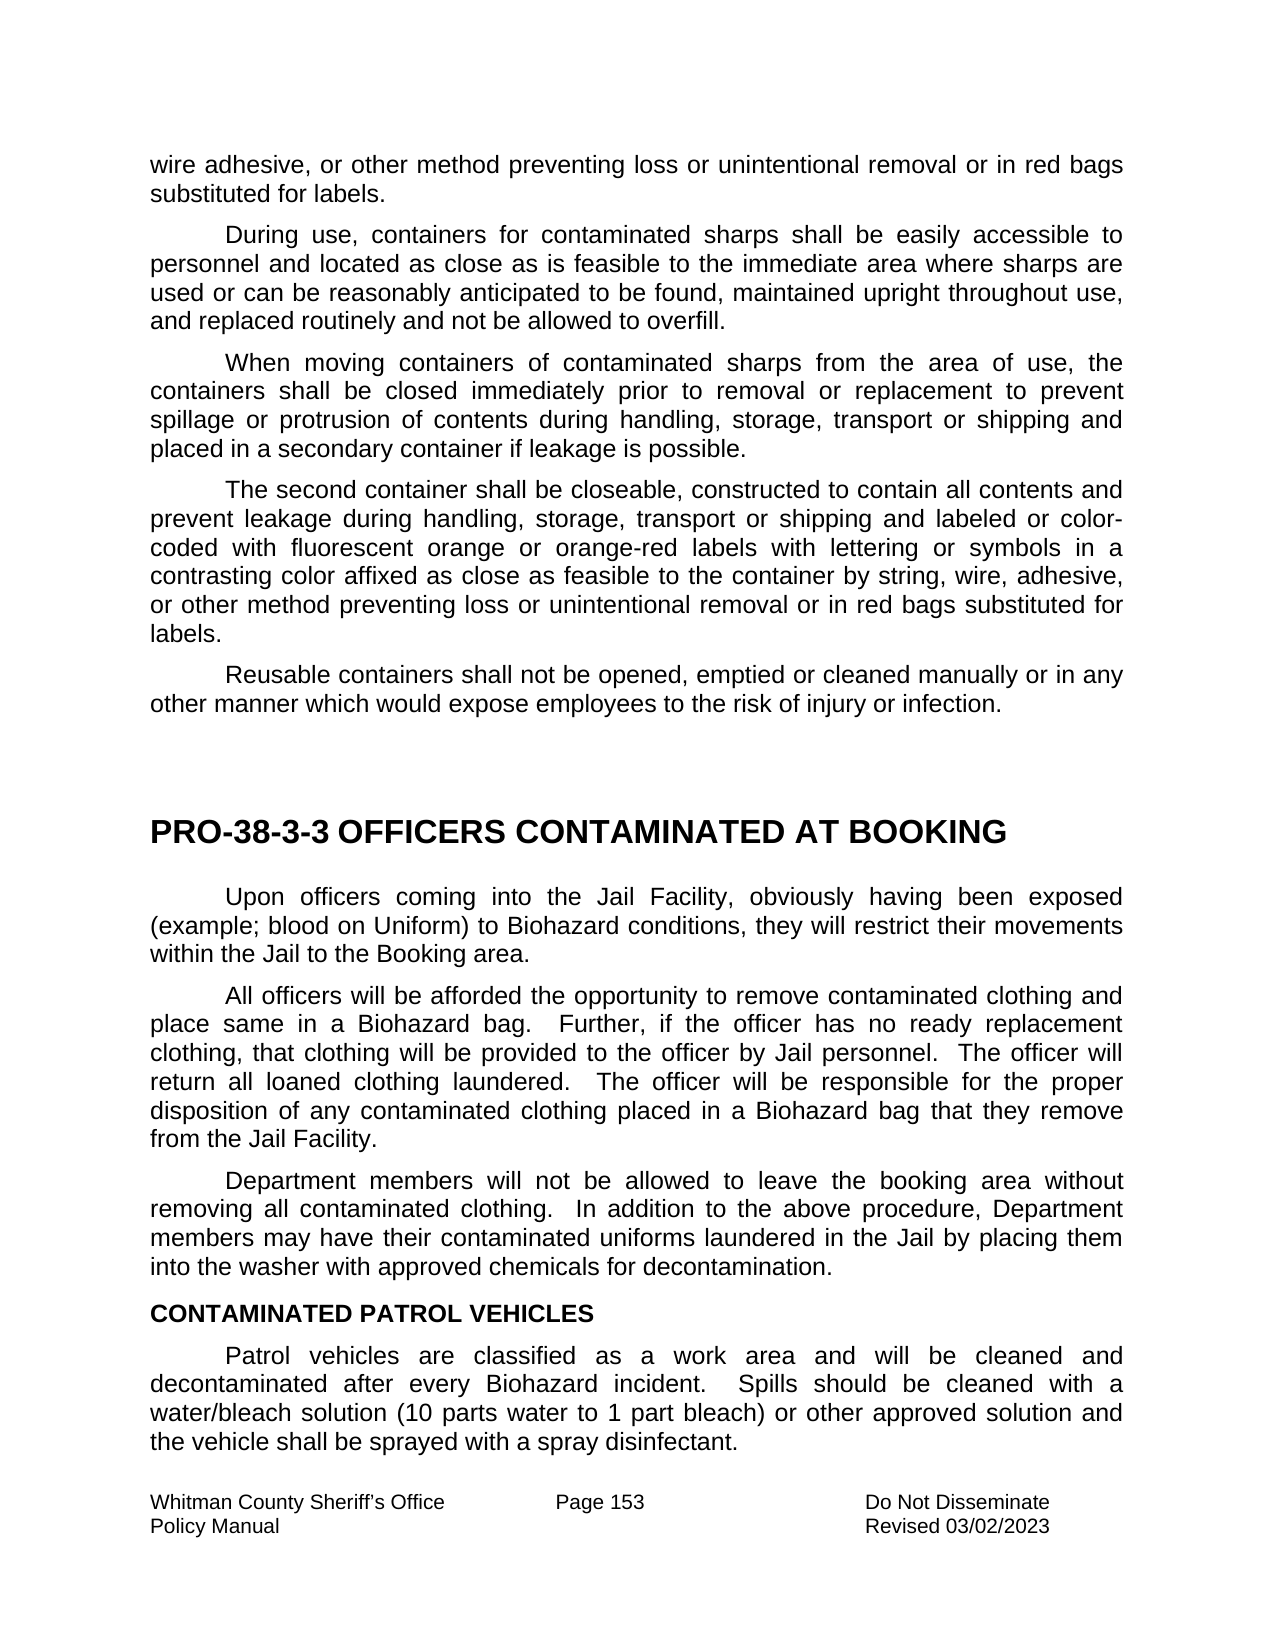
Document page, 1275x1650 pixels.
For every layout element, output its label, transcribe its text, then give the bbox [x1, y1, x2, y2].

text During use, containers for contaminated sharps shall be easily accessible to personnel and located as close as is feasible to the immediate area where sharps are used or can be reasonably anticipated to be found, maintained upright throughout use, and replaced routinely and not be allowed to overfill. [150, 220, 1125, 335]
text Reusable containers shall not be opened, emptied or cleaned manually or in any other manner which would expose employees to the risk of injury or infection. [150, 660, 1125, 717]
text Upon officers coming into the Jail Facility, obviously having been exposed (example; blood on Uniform) to Biohazard conditions, they will restrict their movements within the Jail to the Booking area. [150, 882, 1125, 968]
text Department members will not be allowed to leave the booking area without removing all contaminated clothing. In addition to the above procedure, Department members may have their contaminated uniforms laundered in the Jail by placing them into the washer with approved chemicals for decontamination. [150, 1166, 1125, 1281]
text When moving containers of contaminated sharps from the area of use, the containers shall be closed immediately prior to removal or replacement to prevent spillage or protrusion of contents during handling, storage, transport or shipping and placed in a secondary container if leakage is possible. [150, 347, 1125, 462]
text CONTAMINATED PATROL VEHICLES [150, 1299, 1125, 1328]
text All officers will be afforded the opportunity to remove contaminated clothing and place same in a Biohazard bag. Further, if the officer has no ready replacement clothing, that clothing will be provided to the officer by Jail personnel. The officer will return all loaned clothing laundered. The officer will be responsible for the proper disposition of any contaminated clothing placed in a Biohazard bag that they remove from the Jail Facility. [150, 981, 1125, 1153]
text Patrol vehicles are classified as a work area and will be cleaned and decontaminated after every Biohazard incident. Spills should be cleaned with a water/bleach solution (10 parts water to 1 part bleach) or other approved solution and the vehicle shall be sprayed with a spray disinfectant. [150, 1341, 1125, 1456]
text PRO-38-3-3 OFFICERS CONTAMINATED AT BOOKING [150, 812, 1125, 851]
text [150, 150, 1125, 207]
text The second container shall be closeable, constructed to contain all contents and prevent leakage during handling, storage, transport or shipping and labeled or color-coded with fluorescent orange or orange-red labels with lettering or symbols in a contrasting color affixed as close as feasible to the container by string, wire, adhesive, or other method preventing loss or unintentional removal or in red bags substituted for labels. [150, 475, 1125, 647]
